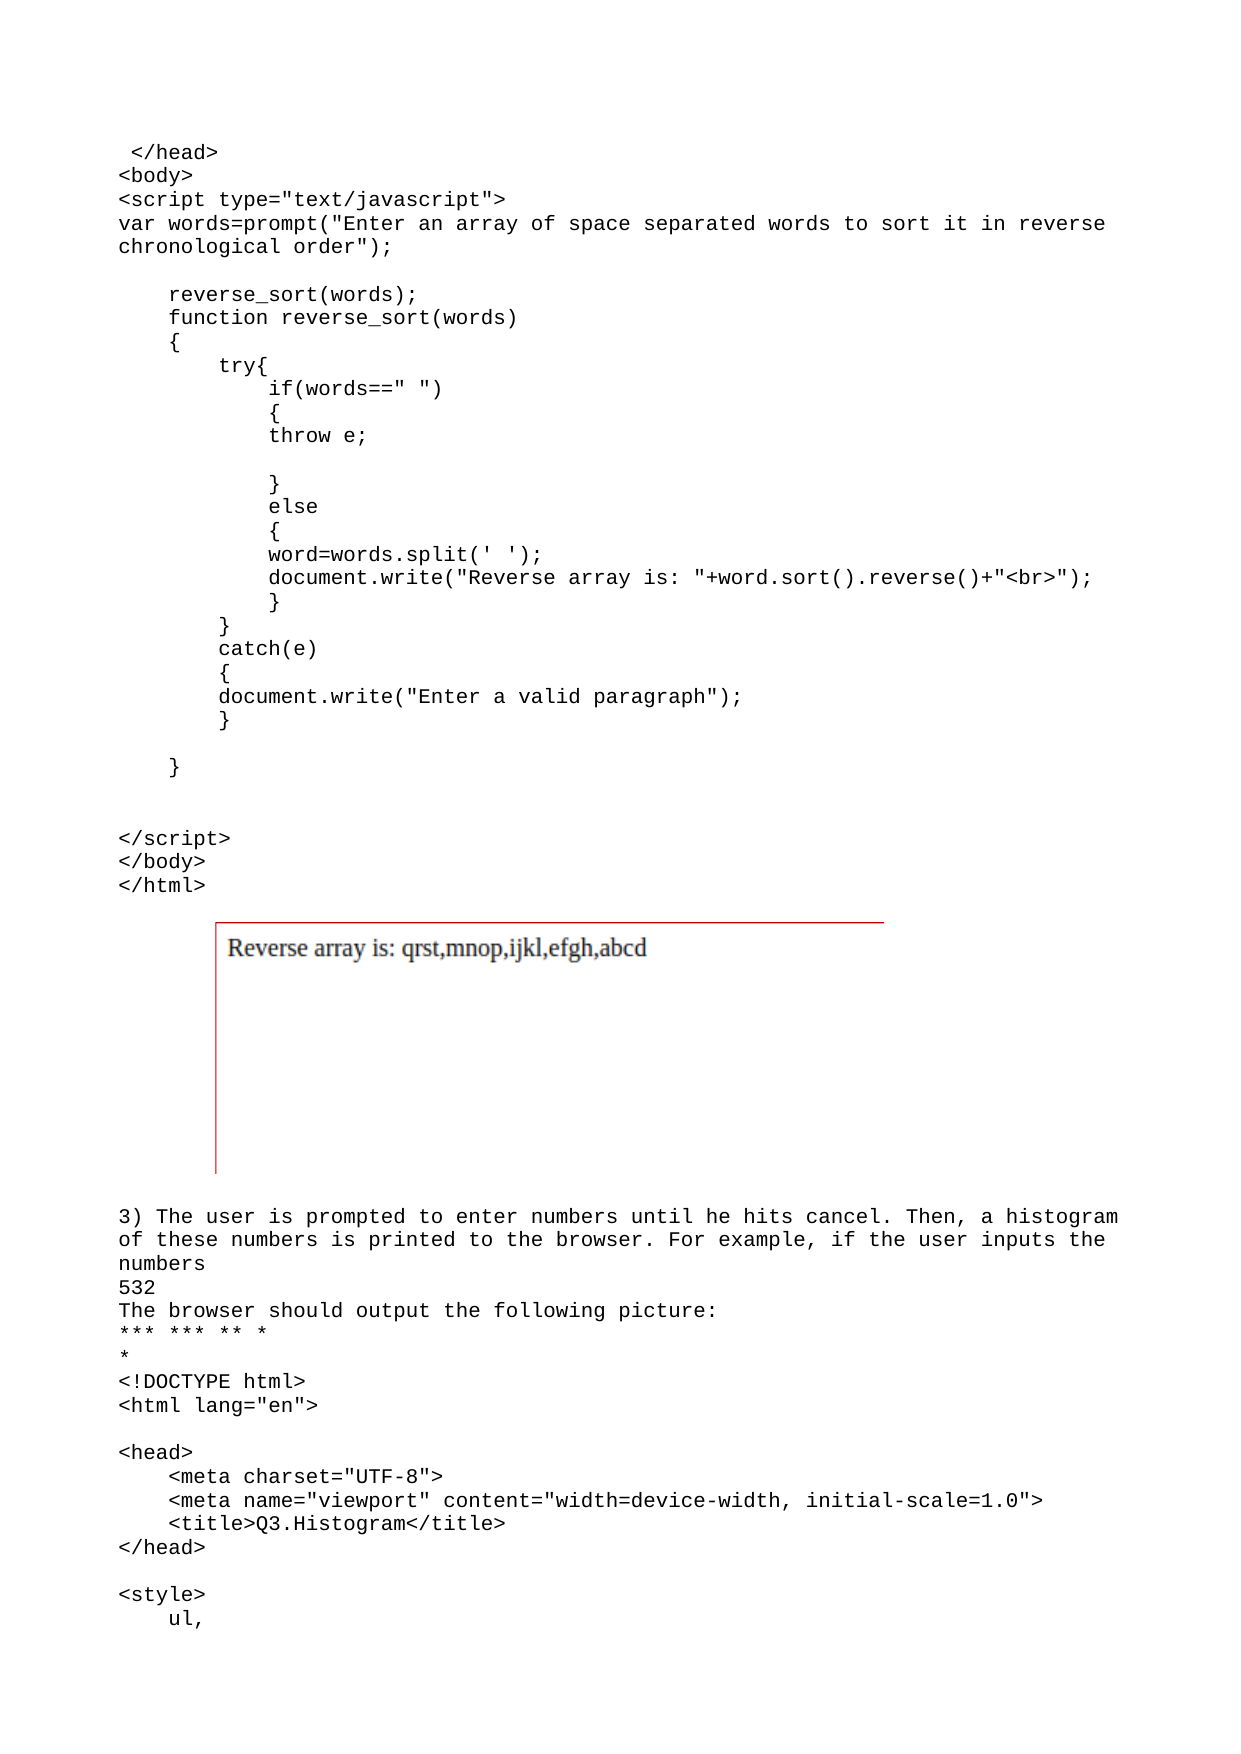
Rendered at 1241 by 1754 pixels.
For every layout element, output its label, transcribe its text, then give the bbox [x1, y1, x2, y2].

text { [118, 402, 1122, 426]
text <meta name="viewport" content="width=device-width, initial-scale=1.0"> [118, 1489, 1122, 1513]
text ul, [118, 1608, 1122, 1631]
text var words=prompt("Enter an array of space separated words to sort it in reverse chronological order"); [118, 213, 1122, 260]
text try{ [118, 354, 1122, 378]
text </body> [118, 851, 1122, 875]
text <meta charset="UTF-8"> [118, 1466, 1122, 1489]
text if(words==" ") [118, 378, 1122, 402]
text of these numbers is printed to the browser. For example, if the user inputs the [118, 1229, 1122, 1253]
text </script> [118, 827, 1122, 851]
text { [118, 520, 1122, 544]
text *** *** ** * [118, 1324, 1122, 1348]
text 532 [118, 1277, 1122, 1300]
text throw e; [118, 426, 1122, 449]
text </head> [118, 142, 1122, 165]
text word=words.split(' '); [118, 544, 1122, 567]
text <title>Q3.Histogram</title> [118, 1513, 1122, 1537]
text } [118, 615, 1122, 638]
text <head> [118, 1442, 1122, 1466]
picture [215, 922, 885, 1174]
text } [118, 591, 1122, 615]
text catch(e) [118, 638, 1122, 662]
text <html lang="en"> [118, 1395, 1122, 1419]
text } [118, 473, 1122, 496]
text <style> [118, 1584, 1122, 1608]
text } [118, 709, 1122, 733]
text document.write("Reverse array is: "+word.sort().reverse()+"<br>"); [118, 567, 1122, 591]
text { [118, 662, 1122, 686]
text reverse_sort(words); [118, 284, 1122, 307]
text else [118, 496, 1122, 520]
text document.write("Enter a valid paragraph"); [118, 686, 1122, 709]
text </head> [118, 1537, 1122, 1561]
text <script type="text/javascript"> [118, 189, 1122, 213]
text * [118, 1348, 1122, 1371]
text function reverse_sort(words) [118, 307, 1122, 331]
text </html> [118, 875, 1122, 898]
text { [118, 331, 1122, 354]
text <!DOCTYPE html> [118, 1371, 1122, 1395]
text } [118, 757, 1122, 780]
text numbers [118, 1253, 1122, 1277]
text 3) The user is prompted to enter numbers until he hits cancel. Then, a histogram [118, 1206, 1122, 1229]
text The browser should output the following picture: [118, 1300, 1122, 1324]
text <body> [118, 165, 1122, 189]
